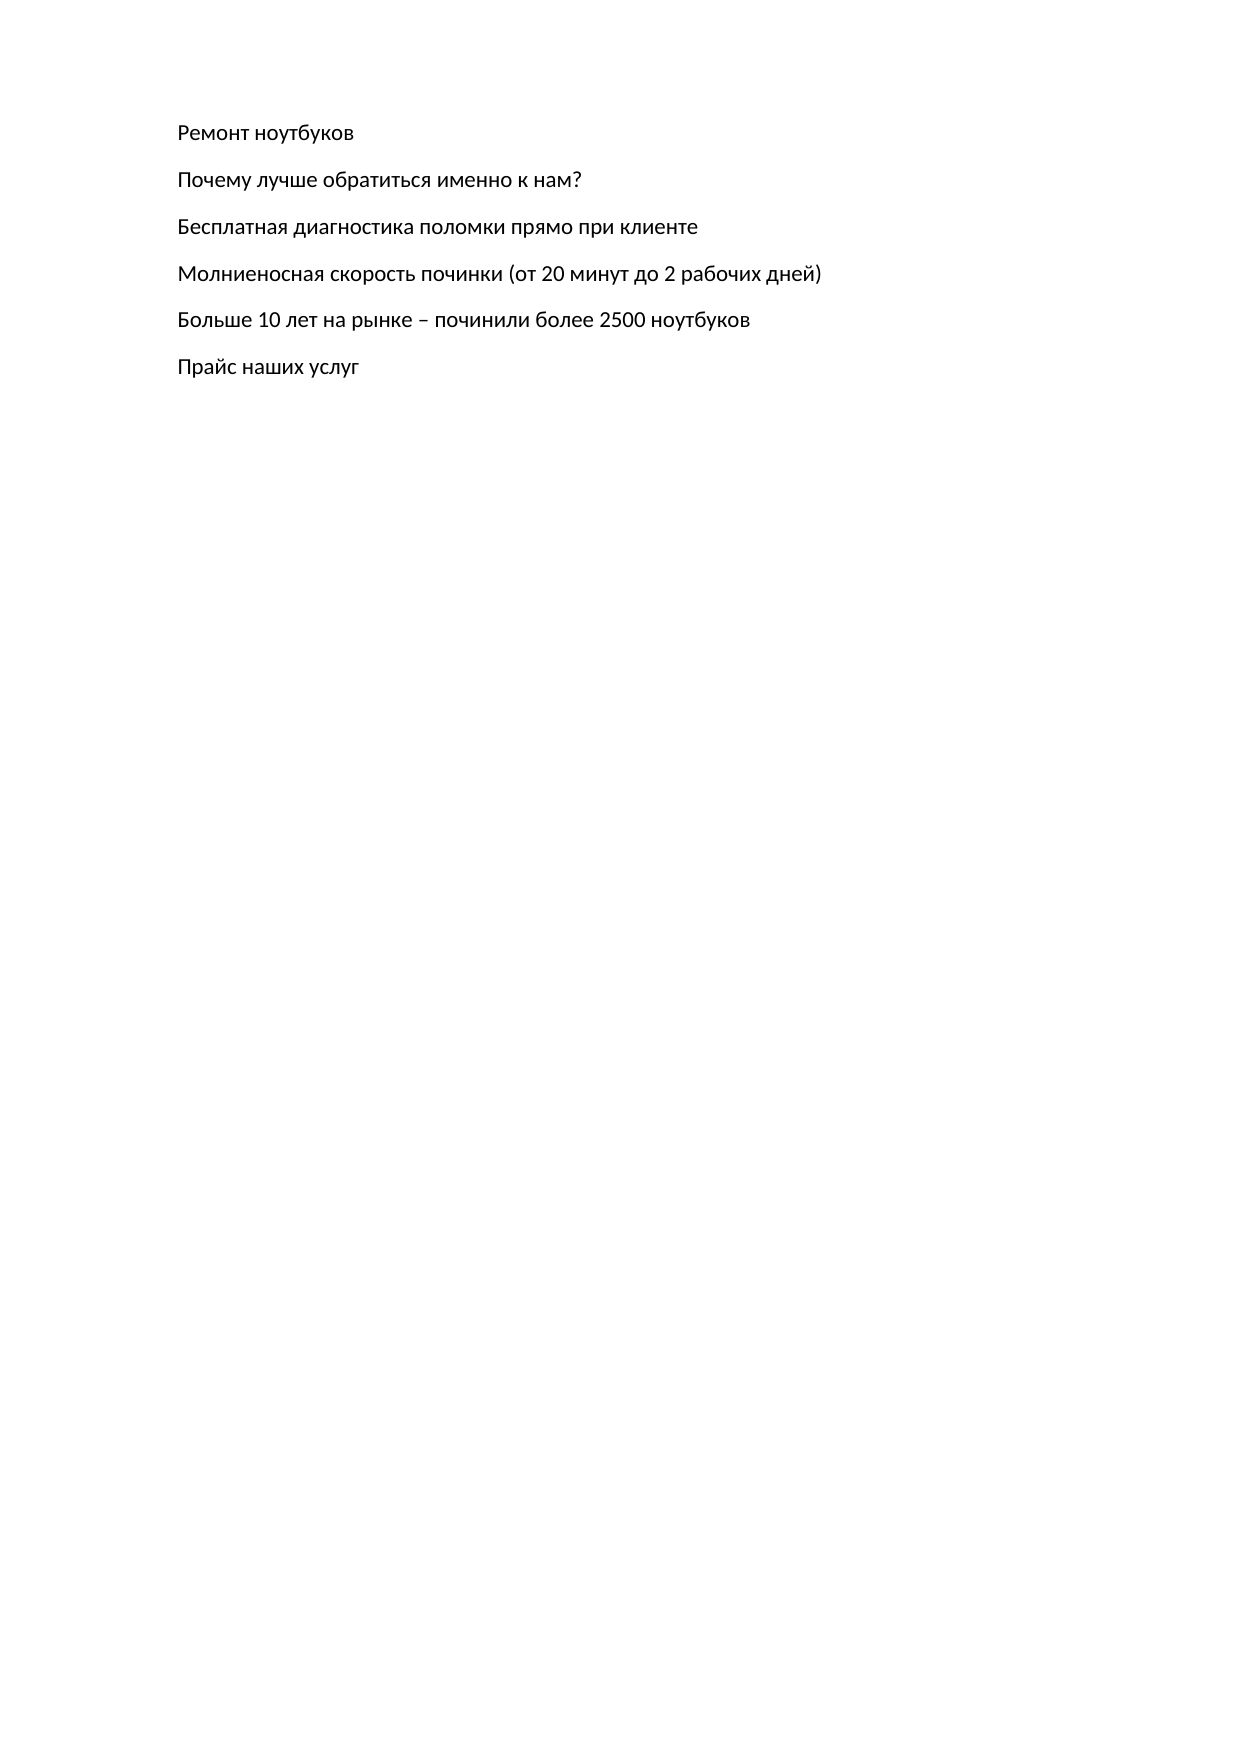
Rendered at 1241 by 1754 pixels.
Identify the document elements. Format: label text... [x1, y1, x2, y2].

text Почему лучше обратиться именно к нам? [177, 165, 1152, 193]
text Ремонт ноутбуков [177, 118, 1152, 146]
text Больше 10 лет на рынке – починили более 2500 ноутбуков [177, 306, 1152, 334]
text Молниеносная скорость починки (от 20 минут до 2 рабочих дней) [177, 259, 1152, 287]
text Бесплатная диагностика поломки прямо при клиенте [177, 212, 1152, 240]
text Прайс наших услуг [177, 352, 1152, 381]
